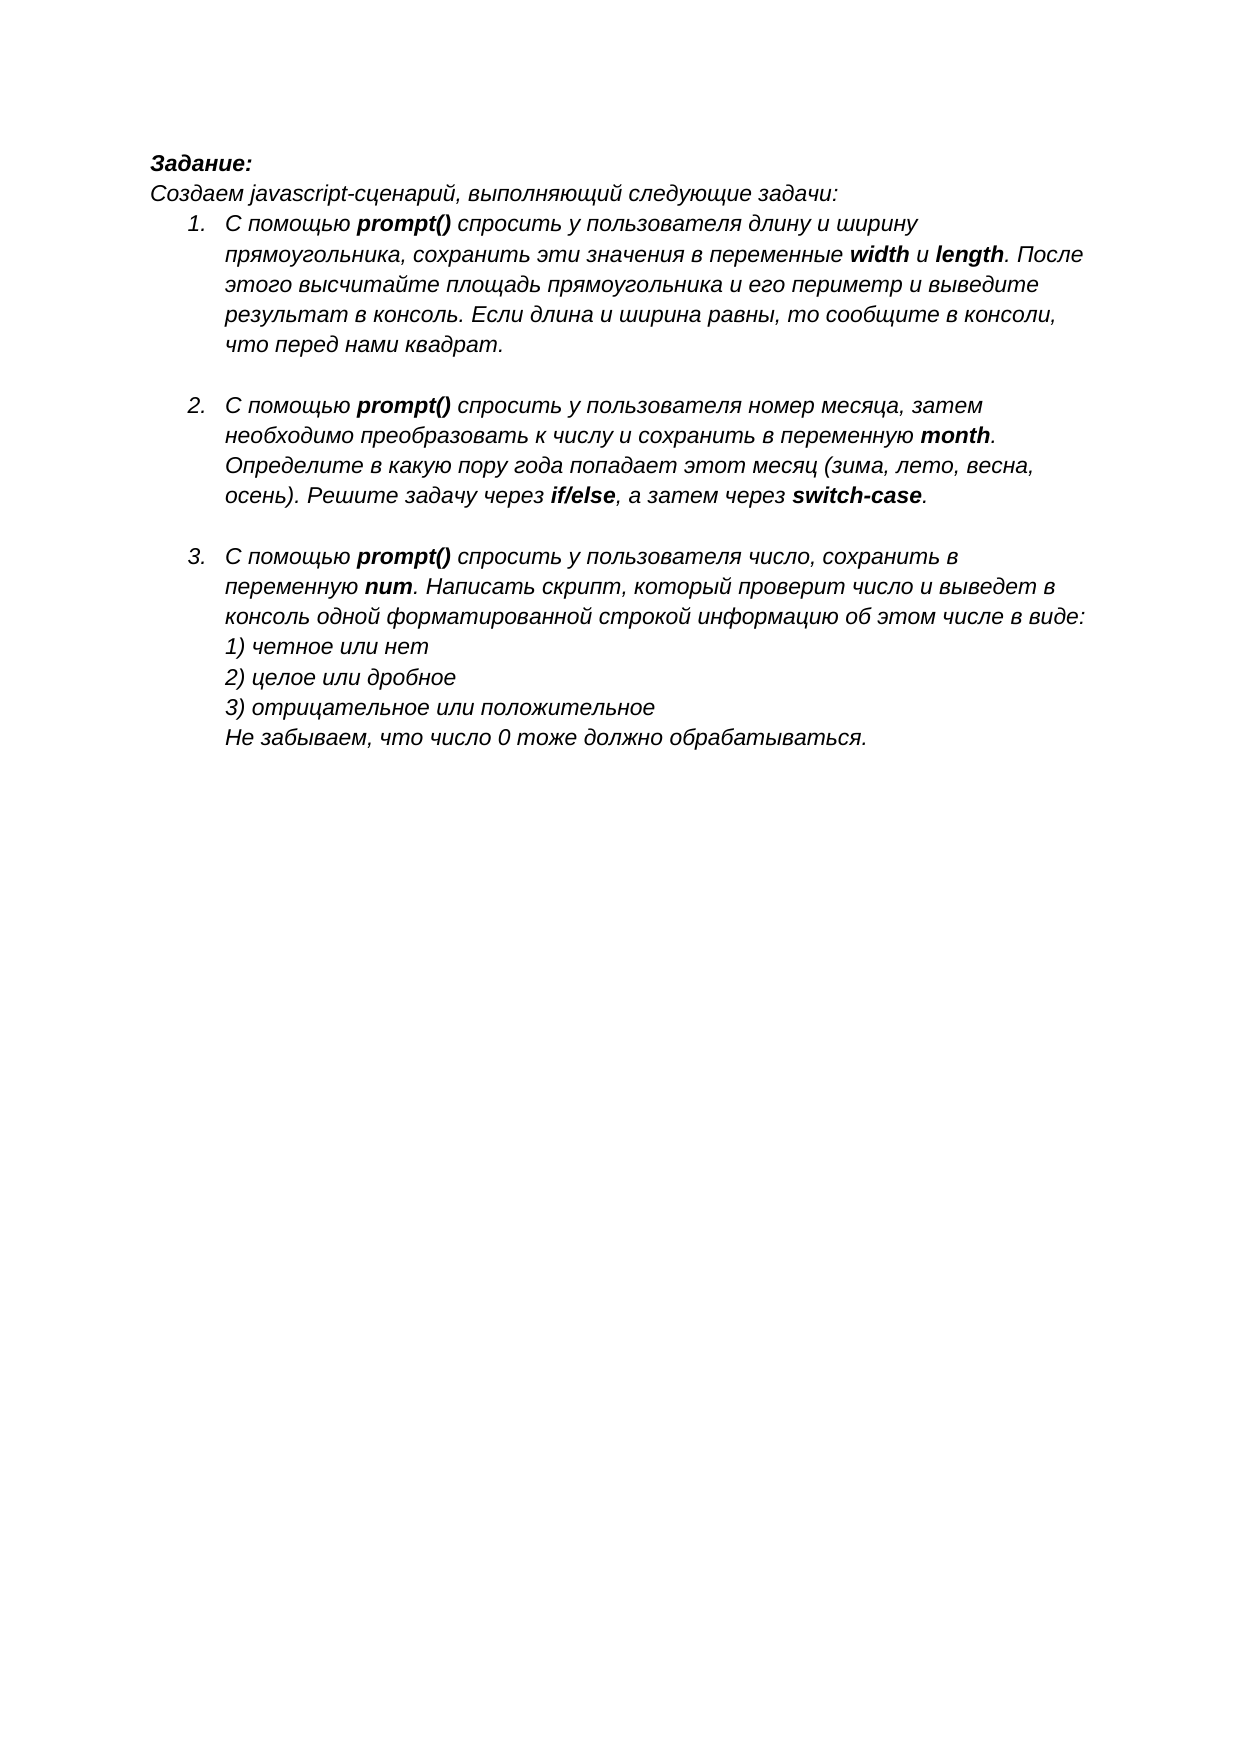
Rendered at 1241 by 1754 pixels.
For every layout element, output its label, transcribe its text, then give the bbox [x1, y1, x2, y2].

list С помощью prompt() спросить у пользователя номер месяца, затем необходимо преобразовать к числу и сохранить в переменную month. Определите в какую пору года попадает этот месяц (зима, лето, весна, осень). Решите задачу через if/else, а затем через switch-case. [187, 392, 1090, 509]
text 3) отрицательное или положительное [225, 694, 1090, 720]
text Создаем javascript-сценарий, выполняющий следующие задачи: [150, 180, 1090, 207]
list С помощью prompt() спросить у пользователя длину и ширину прямоугольника, сохранить эти значения в переменные width и length. После этого высчитайте площадь прямоугольника и его периметр и выведите результат в консоль. Если длина и ширина равны, то сообщите в консоли, что перед нами квадрат. [187, 210, 1090, 358]
text 1) четное или нет [225, 633, 1090, 660]
list С помощью prompt() спросить у пользователя число, сохранить в переменную num. Написать скрипт, который проверит число и выведет в консоль одной форматированной строкой информацию об этом числе в виде: [187, 543, 1090, 629]
text Задание: [150, 150, 1090, 176]
text 2) целое или дробное [225, 663, 1090, 690]
text Не забываем, что число 0 тоже должно обрабатываться. [225, 724, 1090, 750]
